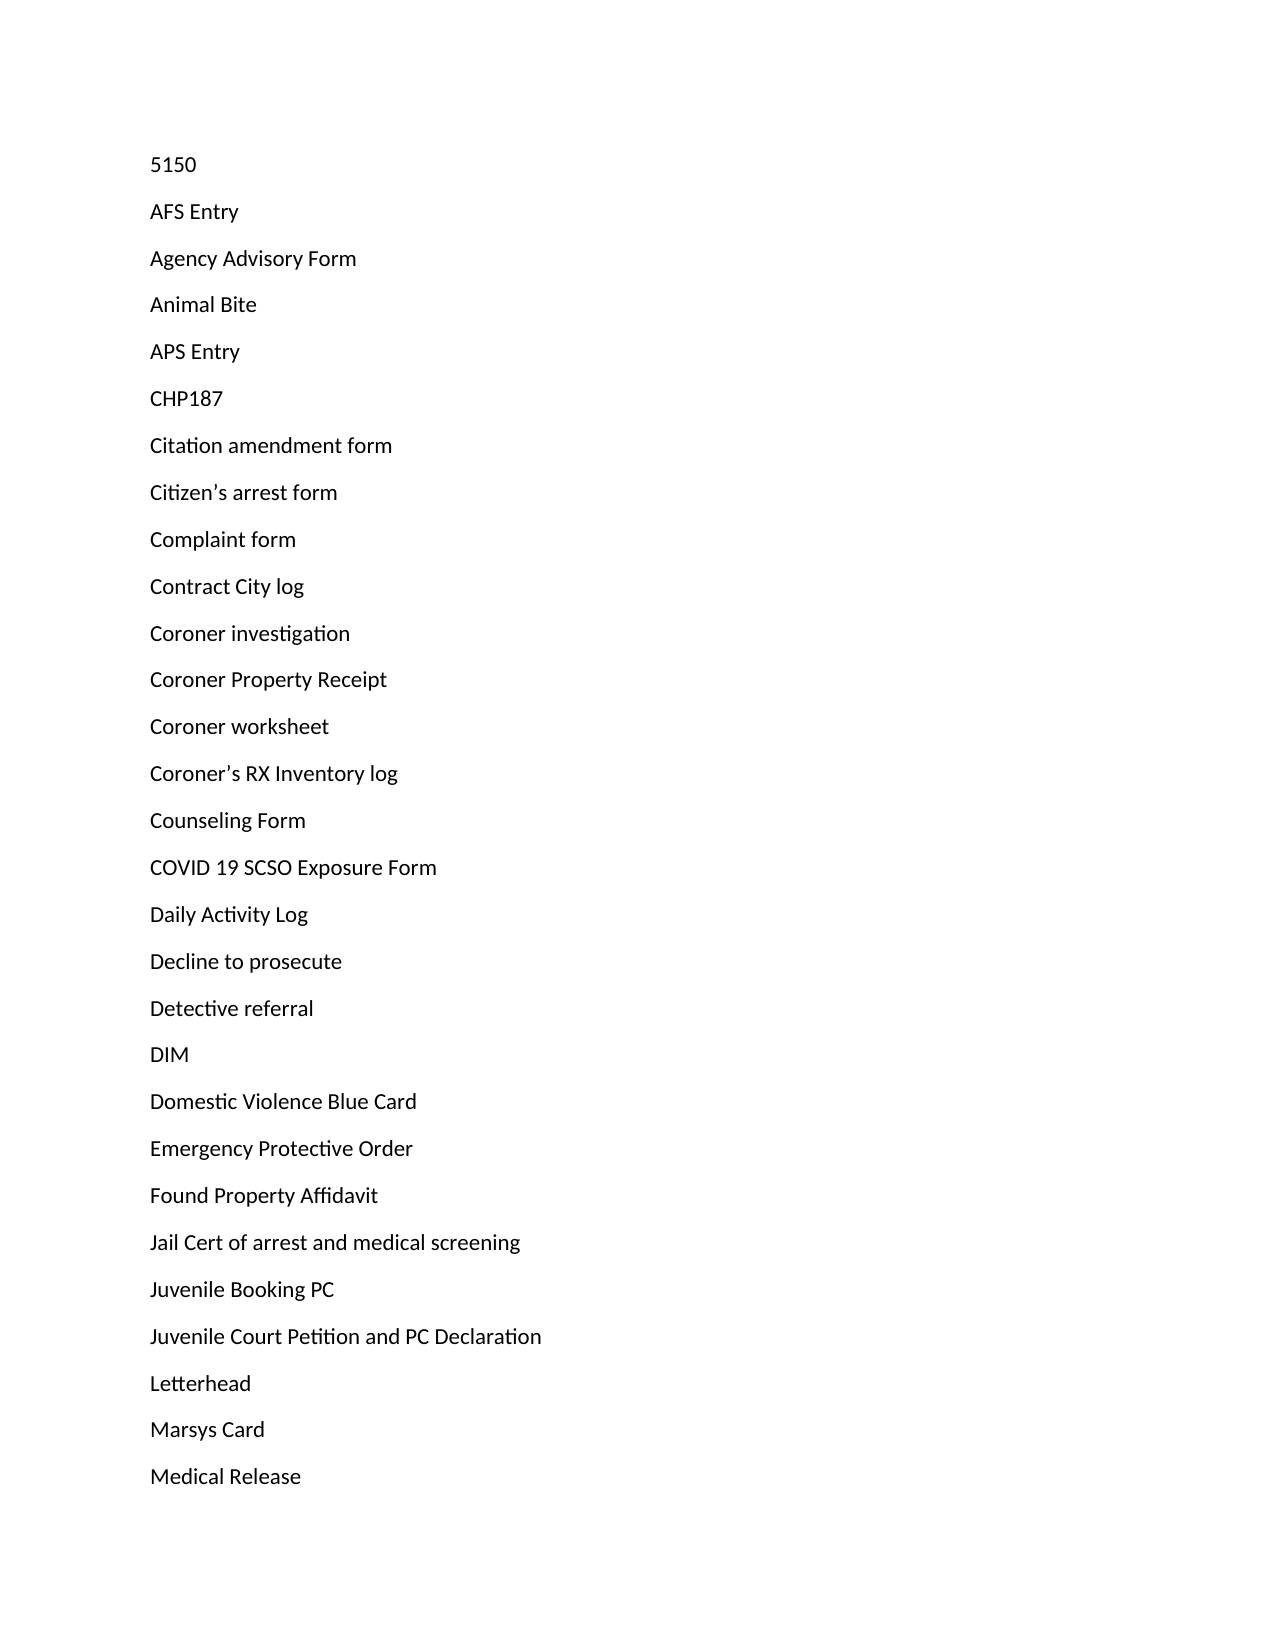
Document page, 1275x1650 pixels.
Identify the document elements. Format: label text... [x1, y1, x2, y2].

text Juvenile Court Petition and PC Declaration [150, 1322, 1125, 1350]
text Juvenile Booking PC [150, 1275, 1125, 1303]
text Citizen’s arrest form [150, 478, 1125, 506]
text APS Entry [150, 337, 1125, 366]
text CHP187 [150, 384, 1125, 412]
text Animal Bite [150, 291, 1125, 319]
text 5150 [150, 150, 1125, 178]
text Jail Cert of arrest and medical screening [150, 1228, 1125, 1256]
text COVID 19 SCSO Exposure Form [150, 853, 1125, 881]
text Coroner investigation [150, 619, 1125, 647]
text Counseling Form [150, 806, 1125, 834]
text Letterhead [150, 1369, 1125, 1397]
text Coroner’s RX Inventory log [150, 759, 1125, 787]
text Coroner Property Receipt [150, 666, 1125, 694]
text AFS Entry [150, 197, 1125, 225]
text DIM [150, 1041, 1125, 1069]
text Detective referral [150, 994, 1125, 1022]
text Emergency Protective Order [150, 1134, 1125, 1162]
text Coroner worksheet [150, 712, 1125, 741]
text Daily Activity Log [150, 900, 1125, 928]
text Domestic Violence Blue Card [150, 1087, 1125, 1116]
text Agency Advisory Form [150, 244, 1125, 272]
text Decline to prosecute [150, 947, 1125, 975]
text Medical Release [150, 1462, 1125, 1491]
text Contract City log [150, 572, 1125, 600]
text Complaint form [150, 525, 1125, 553]
text Marsys Card [150, 1416, 1125, 1444]
text Found Property Affidavit [150, 1181, 1125, 1209]
text Citation amendment form [150, 431, 1125, 459]
